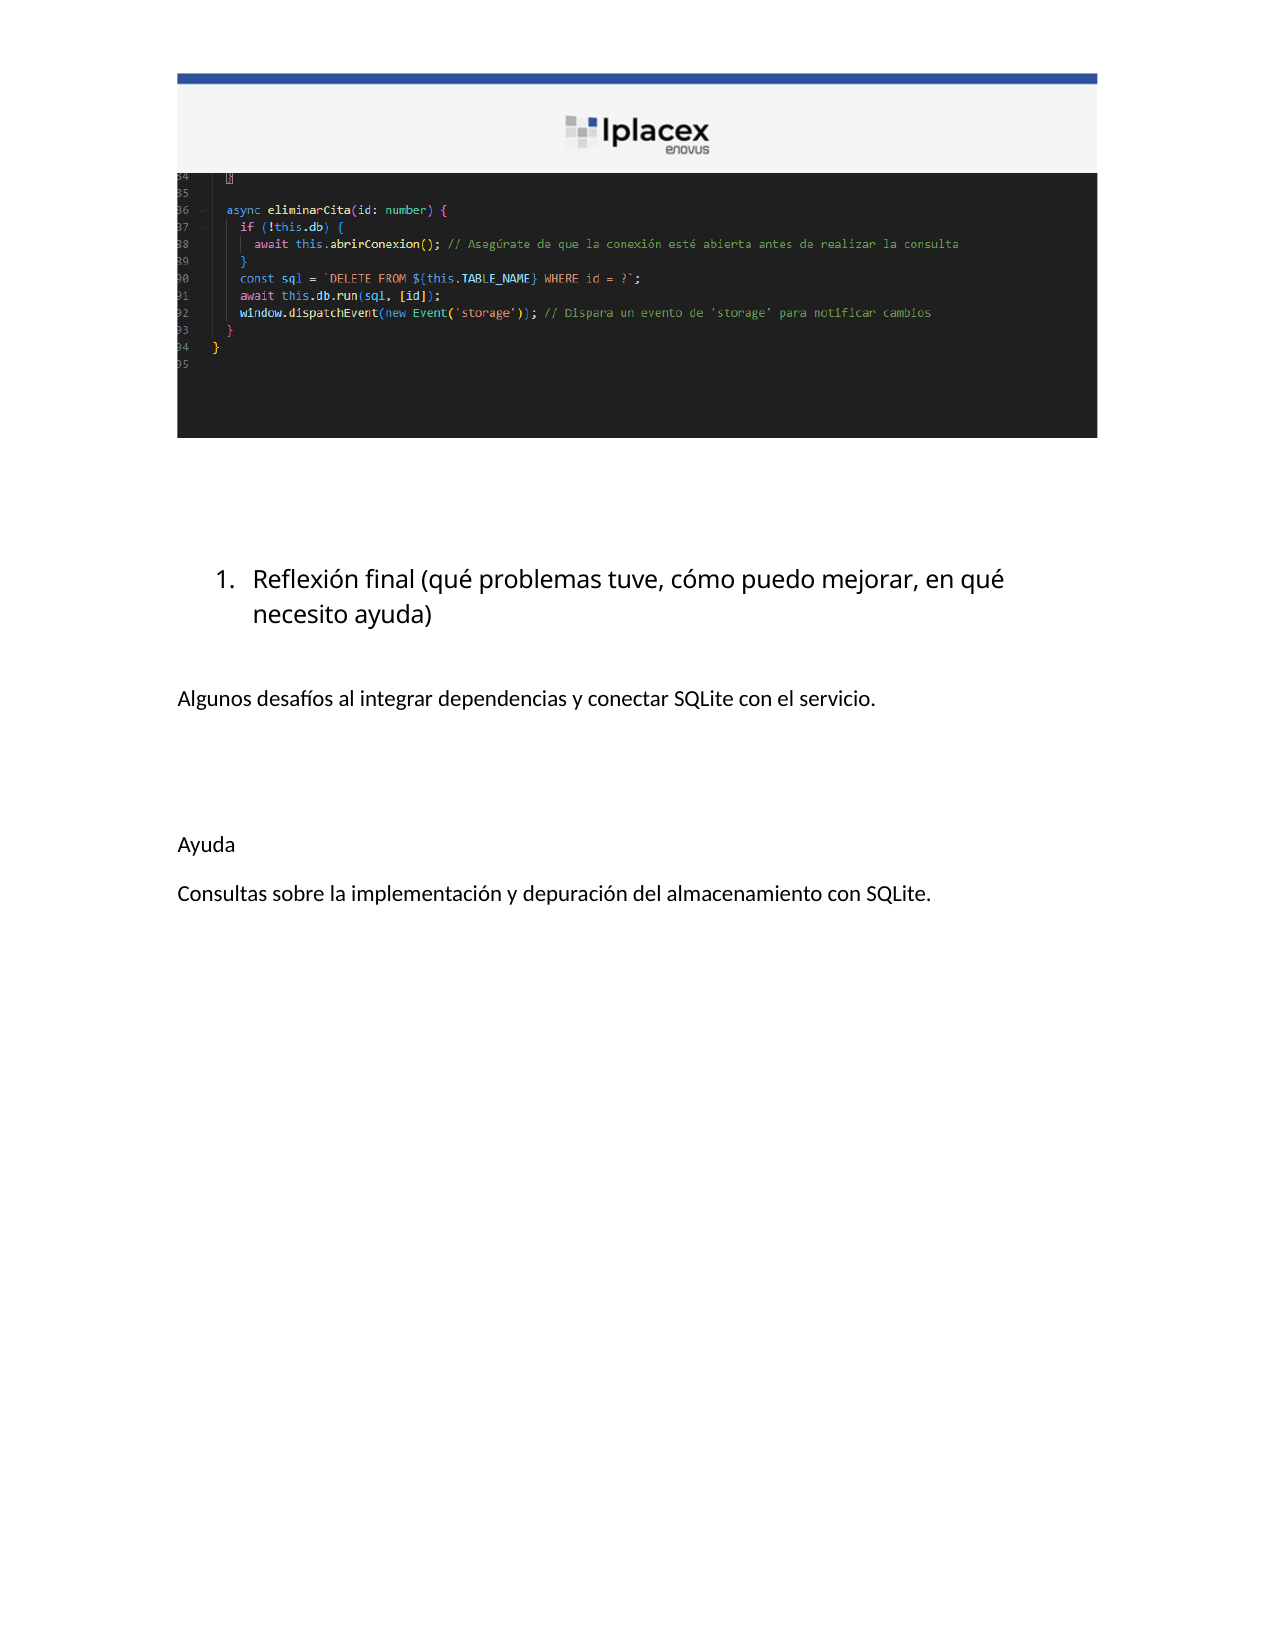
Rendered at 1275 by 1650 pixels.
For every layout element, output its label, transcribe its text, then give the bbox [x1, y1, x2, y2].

text Ayuda [177, 830, 1098, 858]
text Consultas sobre la implementación y depuración del almacenamiento con SQLite. [177, 879, 1098, 907]
picture [177, 73, 1098, 438]
list Reflexión final (qué problemas tuve, cómo puedo mejorar, en qué necesito ayuda) [215, 562, 1073, 631]
text Algunos desafíos al integrar dependencias y conectar SQLite con el servicio. [177, 684, 1098, 712]
